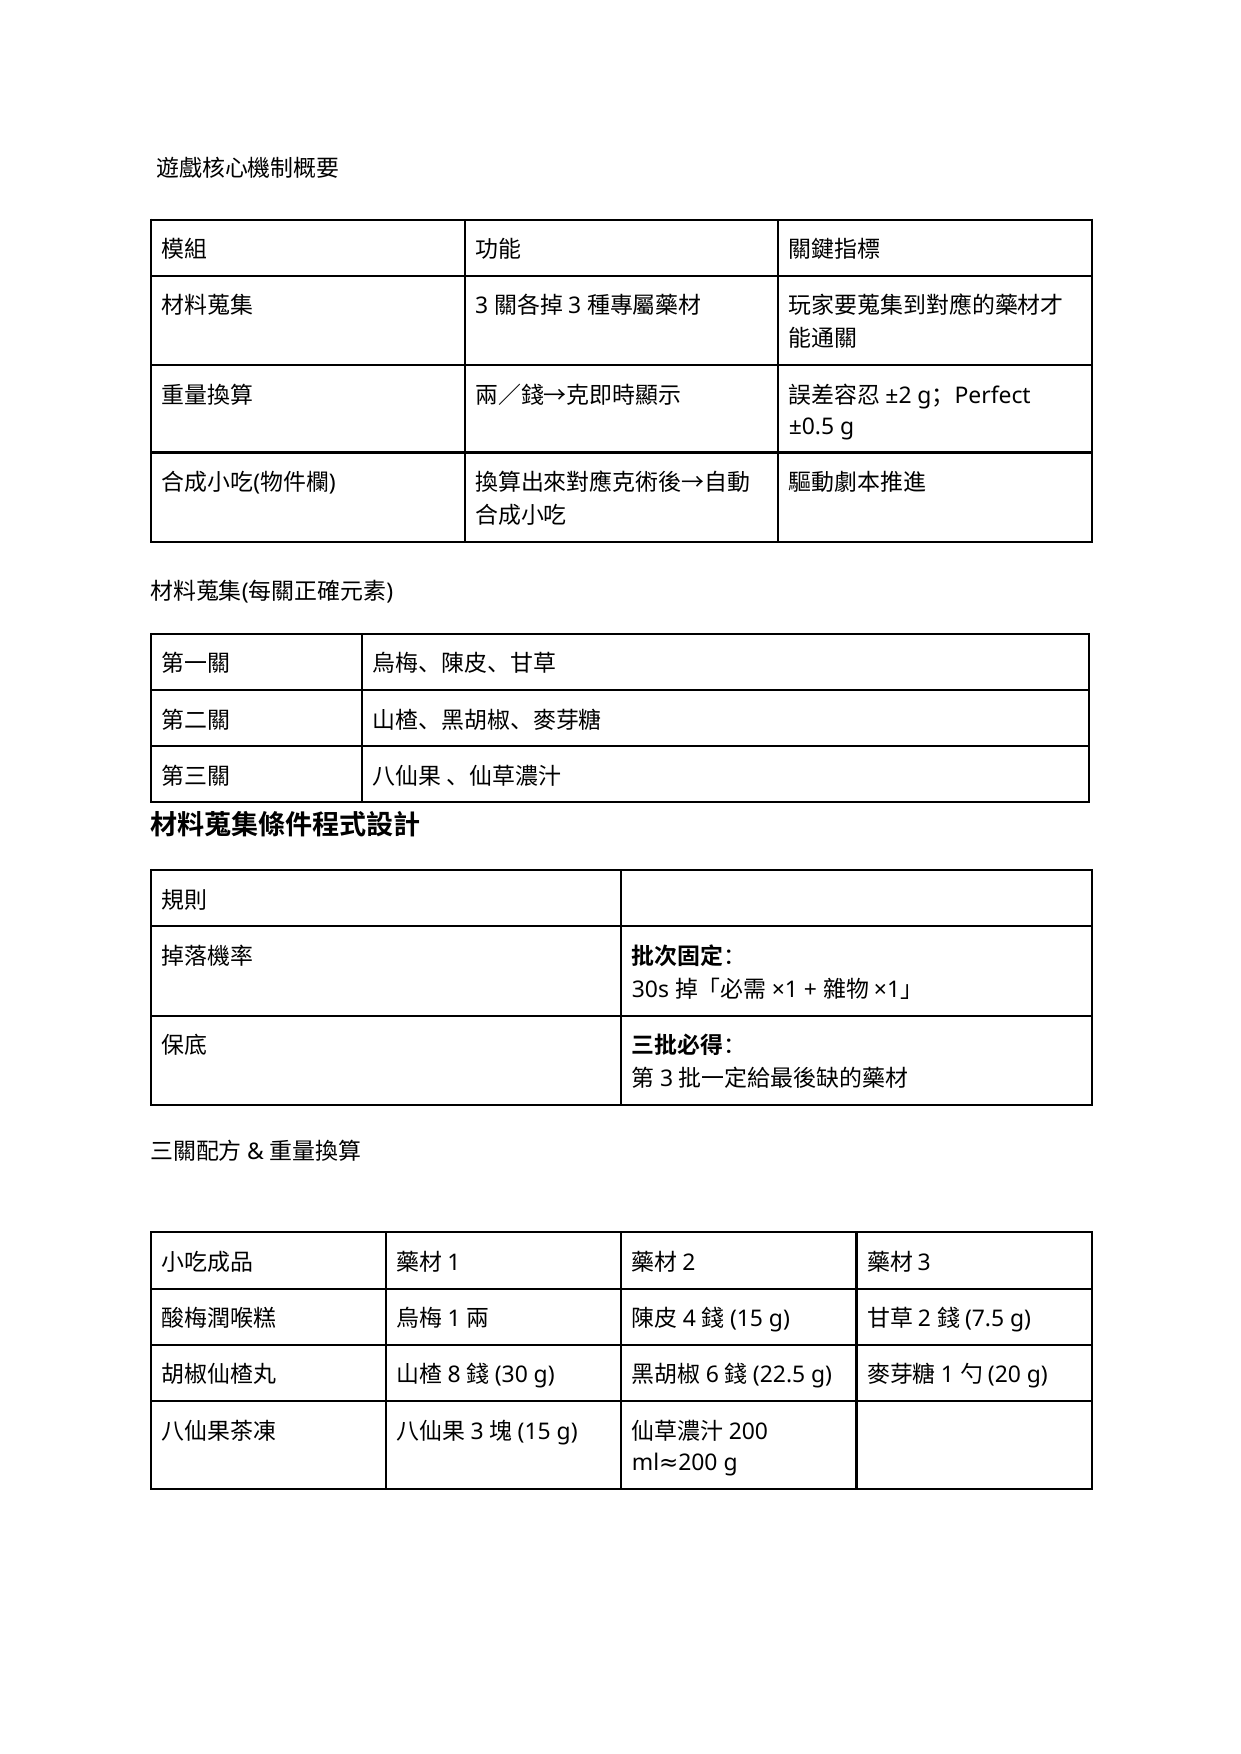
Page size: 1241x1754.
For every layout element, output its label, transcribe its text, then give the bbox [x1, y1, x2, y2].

table_header 藥材2 [622, 1233, 855, 1287]
table_cell 第三關 [152, 747, 361, 801]
table_cell 甘草 2 錢 (7.5 g) [858, 1290, 1091, 1344]
table_cell 保底 [152, 1017, 620, 1104]
table_cell 麥芽糖 1 勺 (20 g) [858, 1346, 1091, 1400]
table_cell 三批必得： 第 3 批一定給最後缺的藥材 [622, 1017, 1091, 1104]
table_header 功能 [466, 221, 777, 274]
table_cell 八仙果 3 塊 (15 g) [387, 1402, 620, 1487]
table_header [622, 871, 1091, 925]
table_cell 山楂 8 錢 (30 g) [387, 1346, 620, 1400]
table_cell 酸梅潤喉糕 [152, 1290, 385, 1344]
table_cell 八仙果茶凍 [152, 1402, 385, 1487]
table_cell 玩家要蒐集到對應的藥材才能通關 [779, 277, 1091, 364]
table_cell 烏梅 1 兩 [387, 1290, 620, 1344]
text 材料蒐集(每關正確元素) [150, 573, 1090, 606]
table_cell 材料蒐集 [152, 277, 464, 364]
text 材料蒐集條件程式設計 [150, 803, 1090, 843]
table_header 藥材1 [387, 1233, 620, 1287]
table_cell 兩／錢→克即時顯示 [466, 366, 777, 451]
table_header 模組 [152, 221, 464, 274]
table_header 烏梅、陳皮、甘草 [363, 635, 1088, 689]
table_header 第一關 [152, 635, 361, 689]
table_cell 批次固定： 30s 掉「必需 ×1 + 雜物 ×1」 [622, 927, 1091, 1014]
table_cell 驅動劇本推進 [779, 454, 1091, 541]
table_header 規則 [152, 871, 620, 925]
table_header 小吃成品 [152, 1233, 385, 1287]
table_cell 誤差容忍 ±2 g；Perfect ±0.5 g [779, 366, 1091, 451]
table_cell 換算出來對應克術後→自動合成小吃 [466, 454, 777, 541]
table_header 藥材3 [858, 1233, 1091, 1287]
table_cell 八仙果 、仙草濃汁 [363, 747, 1088, 801]
text 三關配方 & 重量換算 [150, 1132, 1090, 1166]
table_cell 合成小吃(物件欄) [152, 454, 464, 541]
table_cell 胡椒仙楂丸 [152, 1346, 385, 1400]
table_cell 陳皮 4 錢 (15 g) [622, 1290, 855, 1344]
text 遊戲核心機制概要 [150, 150, 1090, 183]
table_cell [858, 1402, 1091, 1487]
table_cell 3 關各掉 3 種專屬藥材 [466, 277, 777, 364]
table_cell 黑胡椒 6 錢 (22.5 g) [622, 1346, 855, 1400]
table_cell 第二關 [152, 691, 361, 745]
table_cell 山楂、黑胡椒、麥芽糖 [363, 691, 1088, 745]
table_cell 重量換算 [152, 366, 464, 451]
table_header 關鍵指標 [779, 221, 1091, 274]
table_cell 仙草濃汁 200 ml≈200 g [622, 1402, 855, 1487]
table_cell 掉落機率 [152, 927, 620, 1014]
